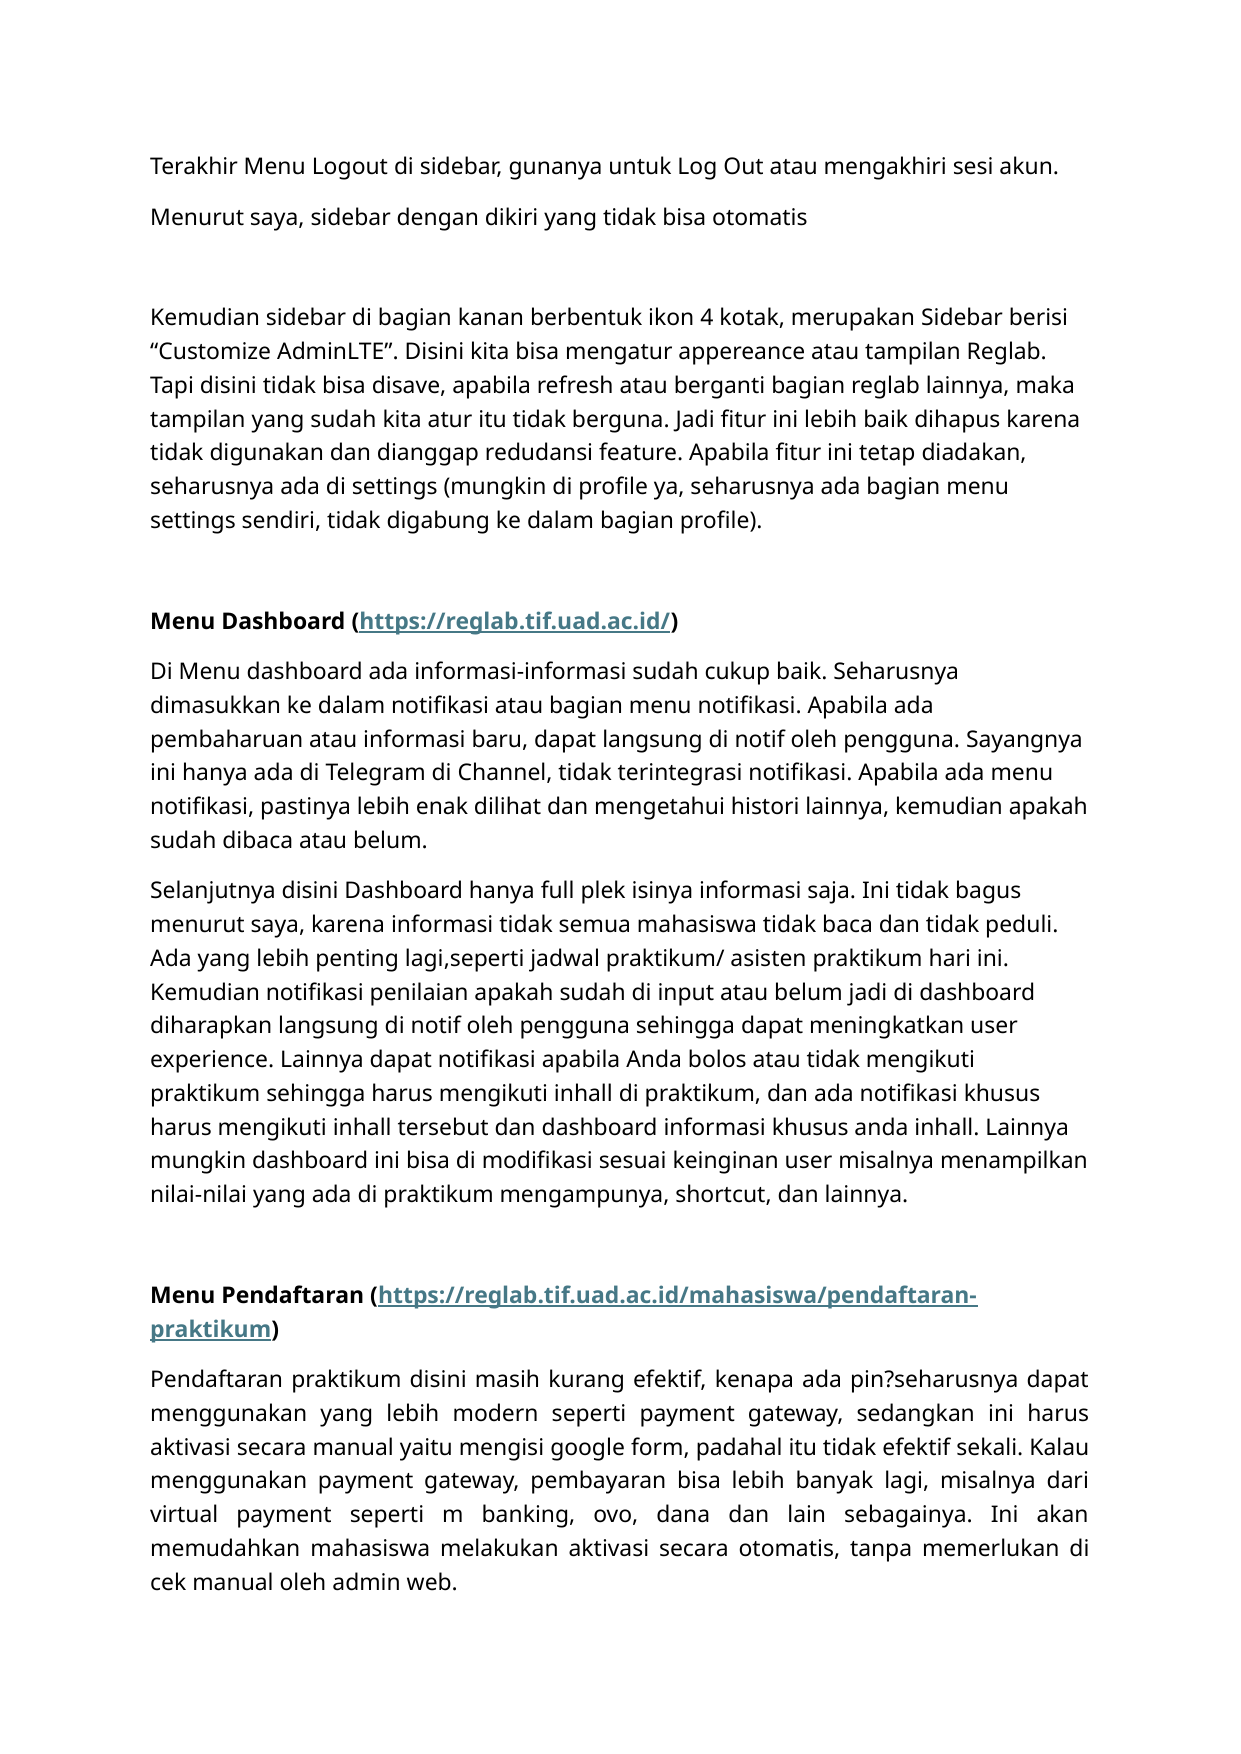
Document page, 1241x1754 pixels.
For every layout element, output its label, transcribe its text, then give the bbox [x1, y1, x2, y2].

text Kemudian sidebar di bagian kanan berbentuk ikon 4 kotak, merupakan Sidebar berisi “Customize AdminLTE”. Disini kita bisa mengatur appereance atau tampilan Reglab. Tapi disini tidak bisa disave, apabila refresh atau berganti bagian reglab lainnya, maka tampilan yang sudah kita atur itu tidak berguna. Jadi fitur ini lebih baik dihapus karena tidak digunakan dan dianggap redudansi feature. Apabila fitur ini tetap diadakan, seharusnya ada di settings (mungkin di profile ya, seharusnya ada bagian menu settings sendiri, tidak digabung ke dalam bagian profile). [150, 301, 1090, 535]
text Menurut saya, sidebar dengan dikiri yang tidak bisa otomatis [150, 200, 1090, 232]
text Selanjutnya disini Dashboard hanya full plek isinya informasi saja. Ini tidak bagus menurut saya, karena informasi tidak semua mahasiswa tidak baca dan tidak peduli. Ada yang lebih penting lagi,seperti jadwal praktikum/ asisten praktikum hari ini. Kemudian notifikasi penilaian apakah sudah di input atau belum jadi di dashboard diharapkan langsung di notif oleh pengguna sehingga dapat meningkatkan user experience. Lainnya dapat notifikasi apabila Anda bolos atau tidak mengikuti praktikum sehingga harus mengikuti inhall di praktikum, dan ada notifikasi khusus harus mengikuti inhall tersebut dan dashboard informasi khusus anda inhall. Lainnya mungkin dashboard ini bisa di modifikasi sesuai keinginan user misalnya menampilkan nilai-nilai yang ada di praktikum mengampunya, shortcut, dan lainnya. [150, 874, 1090, 1209]
text Pendaftaran praktikum disini masih kurang efektif, kenapa ada pin?seharusnya dapat menggunakan yang lebih modern seperti payment gateway, sedangkan ini harus aktivasi secara manual yaitu mengisi google form, padahal itu tidak efektif sekali. Kalau menggunakan payment gateway, pembayaran bisa lebih banyak lagi, misalnya dari virtual payment seperti m banking, ovo, dana dan lain sebagainya. Ini akan memudahkan mahasiswa melakukan aktivasi secara otomatis, tanpa memerlukan di cek manual oleh admin web. [150, 1363, 1090, 1597]
text Menu Pendaftaran (https://reglab.tif.uad.ac.id/mahasiswa/pendaftaran-praktikum) [150, 1279, 1090, 1344]
text Terakhir Menu Logout di sidebar, gunanya untuk Log Out atau mengakhiri sesi akun. [150, 150, 1090, 181]
text Menu Dashboard (https://reglab.tif.uad.ac.id/) [150, 604, 1090, 636]
text Di Menu dashboard ada informasi-informasi sudah cukup baik. Seharusnya dimasukkan ke dalam notifikasi atau bagian menu notifikasi. Apabila ada pembaharuan atau informasi baru, dapat langsung di notif oleh pengguna. Sayangnya ini hanya ada di Telegram di Channel, tidak terintegrasi notifikasi. Apabila ada menu notifikasi, pastinya lebih enak dilihat dan mengetahui histori lainnya, kemudian apakah sudah dibaca atau belum. [150, 655, 1090, 855]
